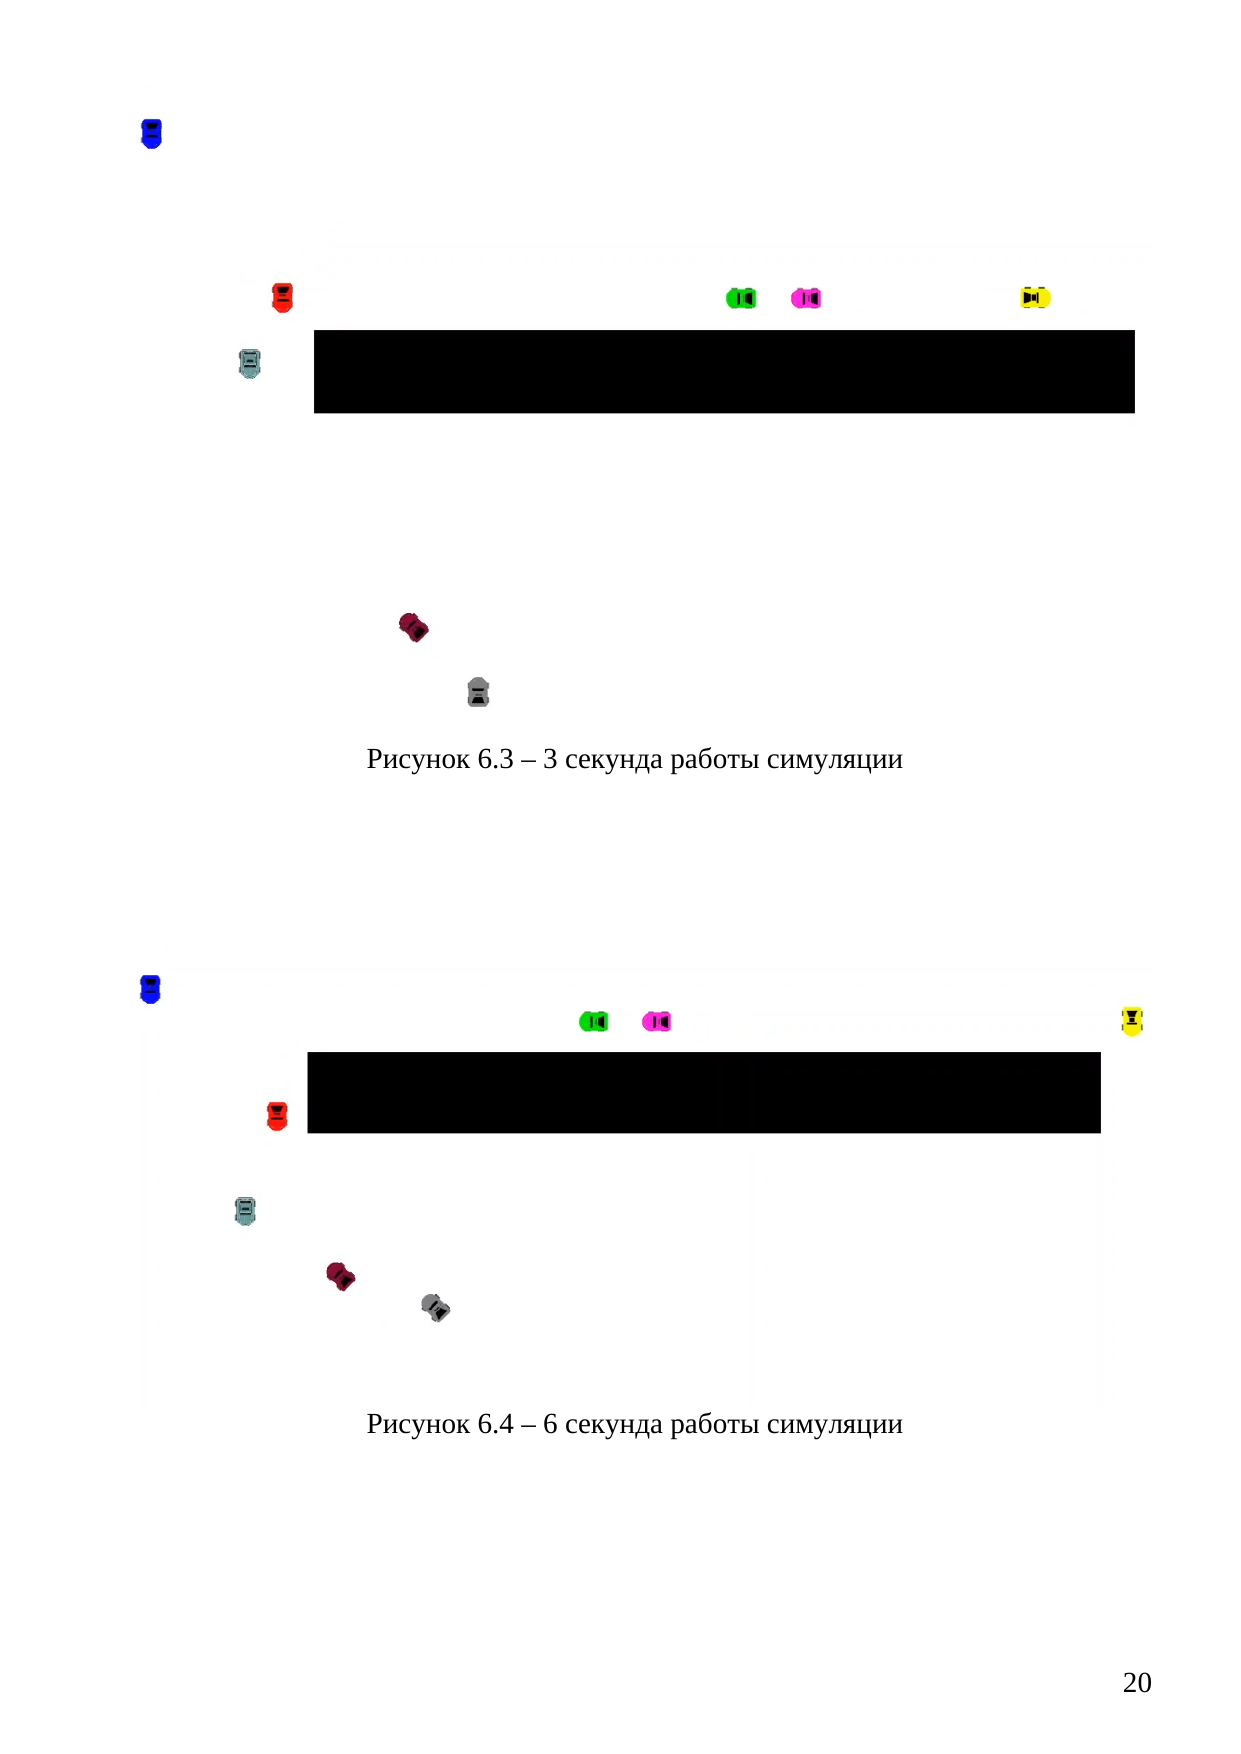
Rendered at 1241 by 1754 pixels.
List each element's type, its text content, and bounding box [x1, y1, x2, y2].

text Рисунок 6.3 – 3 секунда работы симуляции [118, 742, 1152, 775]
picture [118, 68, 1152, 742]
picture [118, 799, 1152, 1407]
text Рисунок 6.4 – 6 секунда работы симуляции [118, 1407, 1152, 1440]
